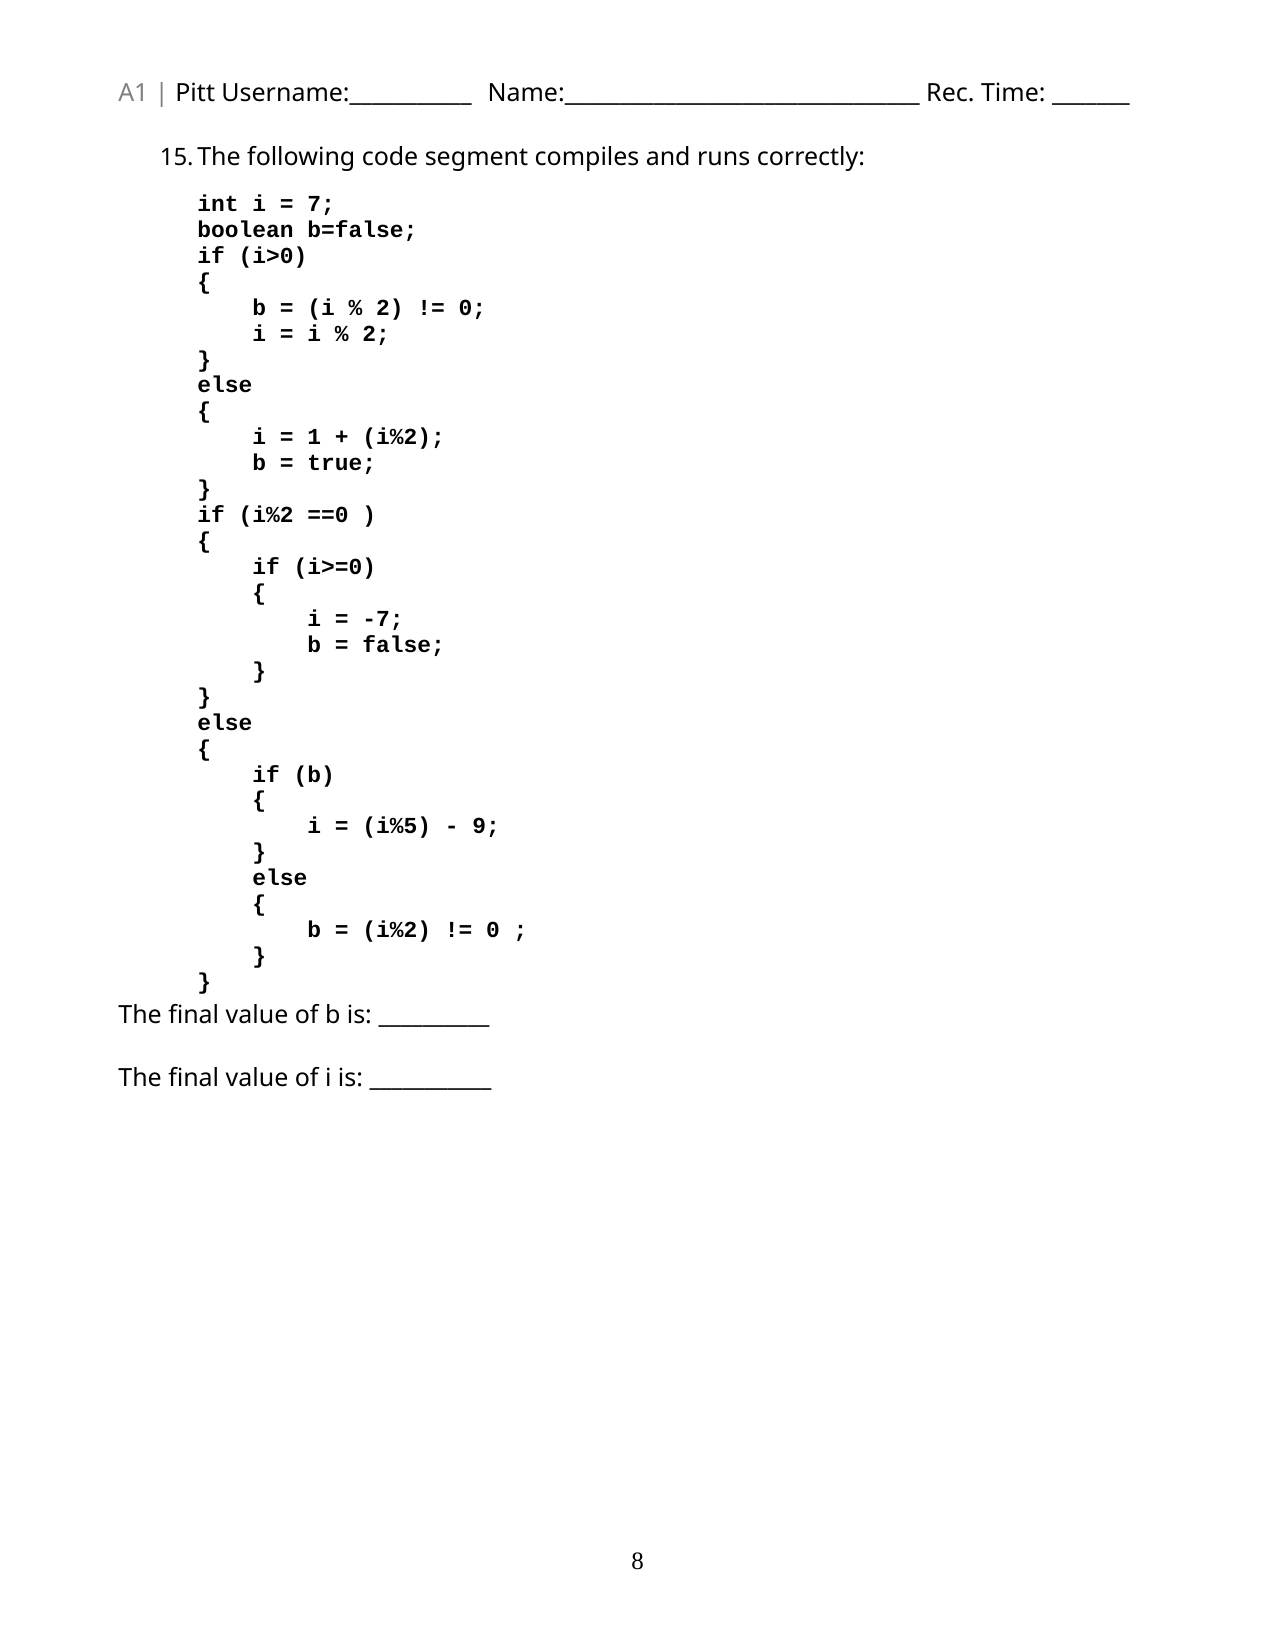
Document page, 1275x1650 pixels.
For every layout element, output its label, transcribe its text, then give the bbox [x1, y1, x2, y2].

list { [197, 893, 1157, 918]
list } [197, 348, 1157, 374]
list { [197, 789, 1157, 815]
list if (i%2 ==0 ) [197, 503, 1157, 529]
list int i = 7; [197, 192, 1157, 218]
list The following code segment compiles and runs correctly: [159, 138, 1157, 173]
list if (i>0) [197, 244, 1157, 270]
list else [197, 711, 1157, 737]
list boolean b=false; [197, 218, 1157, 244]
list { [197, 400, 1157, 426]
list } [197, 659, 1157, 685]
list i = i % 2; [197, 322, 1157, 348]
text The final value of i is: ___________ [118, 1059, 1157, 1093]
list { [197, 270, 1157, 296]
list } [197, 685, 1157, 711]
list } [197, 970, 1157, 996]
list b = (i%2) != 0 ; [197, 918, 1157, 944]
text The final value of b is: __________ [118, 996, 1157, 1030]
list b = false; [197, 633, 1157, 659]
list i = (i%5) - 9; [197, 815, 1157, 841]
list else [197, 374, 1157, 400]
list { [197, 529, 1157, 555]
list i = -7; [197, 607, 1157, 633]
list b = true; [197, 452, 1157, 478]
list } [197, 841, 1157, 867]
list } [197, 944, 1157, 970]
list if (i>=0) [197, 555, 1157, 581]
list else [197, 867, 1157, 893]
list } [197, 478, 1157, 503]
list if (b) [197, 763, 1157, 789]
list { [197, 737, 1157, 763]
list { [197, 581, 1157, 607]
list b = (i % 2) != 0; [197, 296, 1157, 322]
list i = 1 + (i%2); [197, 426, 1157, 452]
